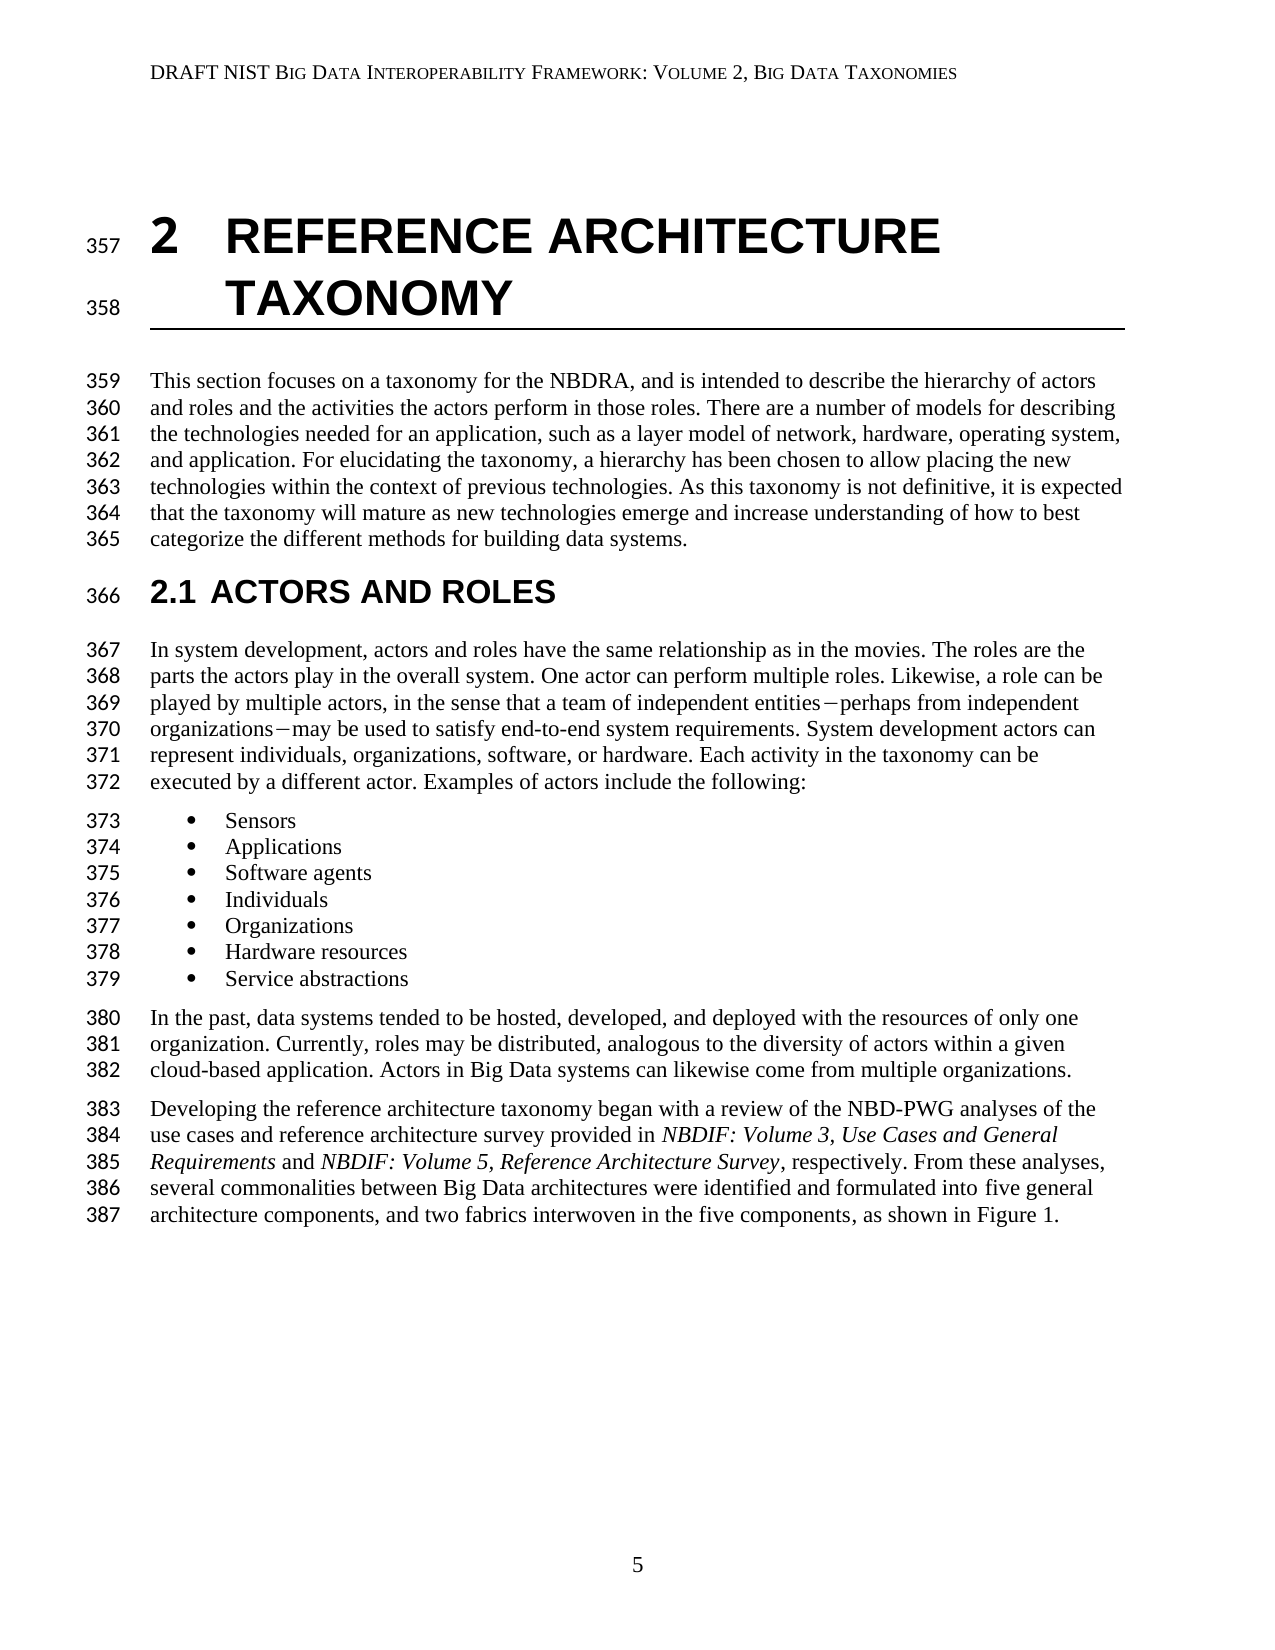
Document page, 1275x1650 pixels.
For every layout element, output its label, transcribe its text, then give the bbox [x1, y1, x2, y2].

text Developing the reference architecture taxonomy began with a review of the NBD-PWG analyses of the use cases and reference architecture survey provided in NBDIF: Volume 3, Use Cases and General Requirements and NBDIF: Volume 5, Reference Architecture Survey, respectively. From these analyses, several commonalities between Big Data architectures were identified and formulated into five general architecture components, and two fabrics interwoven in the five components, as shown in Figure 1. [150, 1095, 1125, 1227]
list Individuals [187, 886, 1125, 912]
list Sensors [187, 807, 1125, 833]
list Organizations [187, 912, 1125, 938]
text In the past, data systems tended to be hosted, developed, and deployed with the resources of only one organization. Currently, roles may be distributed, analogous to the diversity of actors within a given cloud-based application. Actors in Big Data systems can likewise come from multiple organizations. [150, 1004, 1125, 1083]
text In system development, actors and roles have the same relationship as in the movies. The roles are the parts the actors play in the overall system. One actor can perform multiple roles. Likewise, a role can be played by multiple actors, in the sense that a team of independent entitiesperhaps from independent organizationsmay be used to satisfy end-to-end system requirements. System development actors can represent individuals, organizations, software, or hardware. Each activity in the taxonomy can be executed by a different actor. Examples of actors include the following: [150, 636, 1125, 794]
list Service abstractions [187, 965, 1125, 991]
subtitle Reference Architecture Taxonomy [150, 200, 1125, 328]
text This section focuses on a taxonomy for the NBDRA, and is intended to describe the hierarchy of actors and roles and the activities the actors perform in those roles. There are a number of models for describing the technologies needed for an application, such as a layer model of network, hardware, operating system, and application. For elucidating the taxonomy, a hierarchy has been chosen to allow placing the new technologies within the context of previous technologies. As this taxonomy is not definitive, it is expected that the taxonomy will mature as new technologies emerge and increase understanding of how to best categorize the different methods for building data systems. [150, 367, 1125, 552]
list Software agents [187, 859, 1125, 886]
subtitle Actors and Roles [150, 573, 1125, 611]
list Hardware resources [187, 938, 1125, 965]
list Applications [187, 833, 1125, 859]
